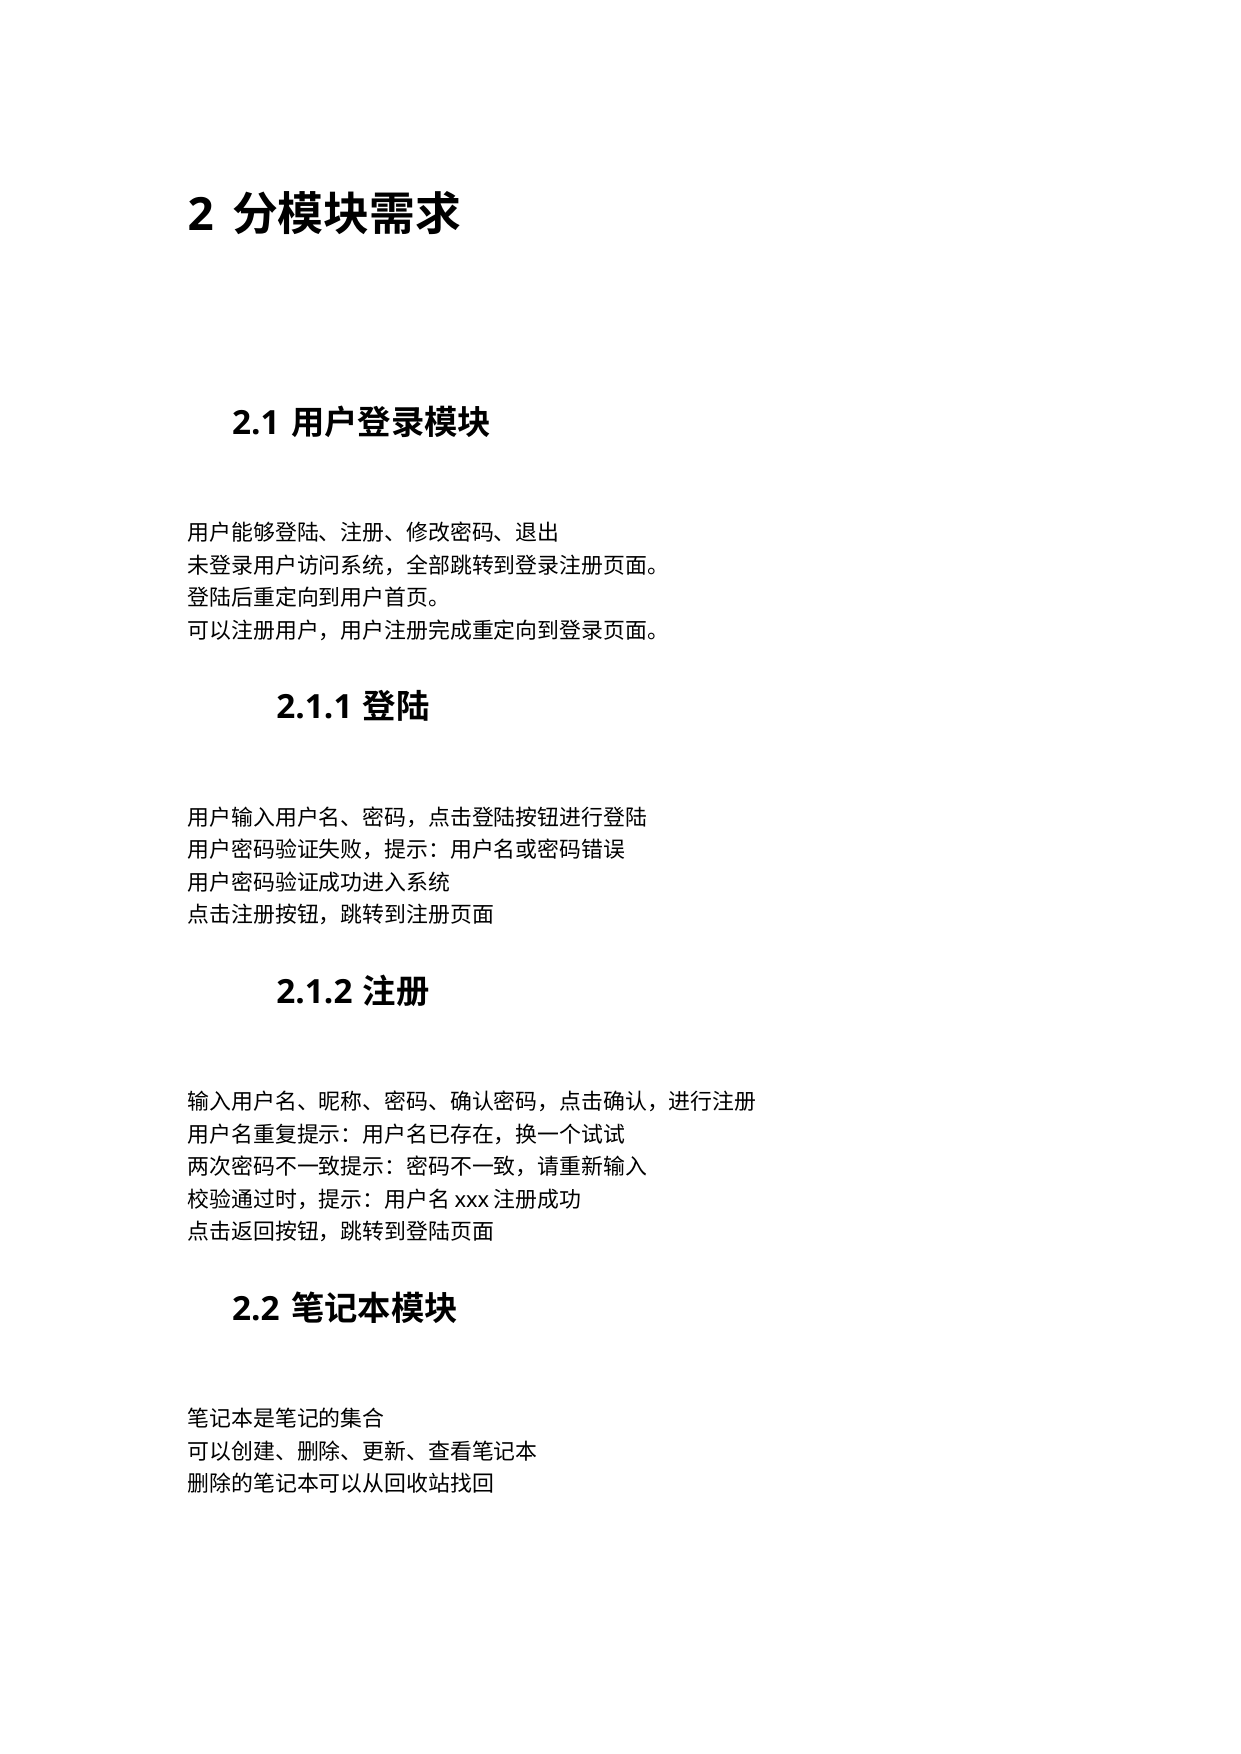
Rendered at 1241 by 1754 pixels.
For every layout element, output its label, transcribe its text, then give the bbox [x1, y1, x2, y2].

text 用户名重复提示：用户名已存在，换一个试试 [187, 1116, 1053, 1149]
subtitle 分模块需求 [187, 162, 1053, 259]
subtitle 笔记本模块 [232, 1273, 1053, 1338]
text 用户输入用户名、密码，点击登陆按钮进行登陆 [187, 799, 1053, 832]
text 点击返回按钮，跳转到登陆页面 [187, 1214, 1053, 1246]
text 可以创建、删除、更新、查看笔记本 [187, 1433, 1053, 1466]
text 用户密码验证成功进入系统 [187, 864, 1053, 897]
text 笔记本是笔记的集合 [187, 1401, 1053, 1433]
text 用户密码验证失败，提示：用户名或密码错误 [187, 832, 1053, 864]
text 用户能够登陆、注册、修改密码、退出 [187, 515, 1053, 547]
subtitle 用户登录模块 [232, 388, 1053, 453]
subtitle 注册 [276, 957, 1053, 1022]
text 可以注册用户，用户注册完成重定向到登录页面。 [187, 612, 1053, 645]
subtitle 登陆 [276, 672, 1053, 737]
text 未登录用户访问系统，全部跳转到登录注册页面。 [187, 547, 1053, 580]
text 输入用户名、昵称、密码、确认密码，点击确认，进行注册 [187, 1084, 1053, 1116]
text 删除的笔记本可以从回收站找回 [187, 1466, 1053, 1498]
text 校验通过时，提示：用户名xxx注册成功 [187, 1181, 1053, 1214]
text 两次密码不一致提示：密码不一致，请重新输入 [187, 1149, 1053, 1181]
text 登陆后重定向到用户首页。 [187, 580, 1053, 612]
text 点击注册按钮，跳转到注册页面 [187, 897, 1053, 929]
